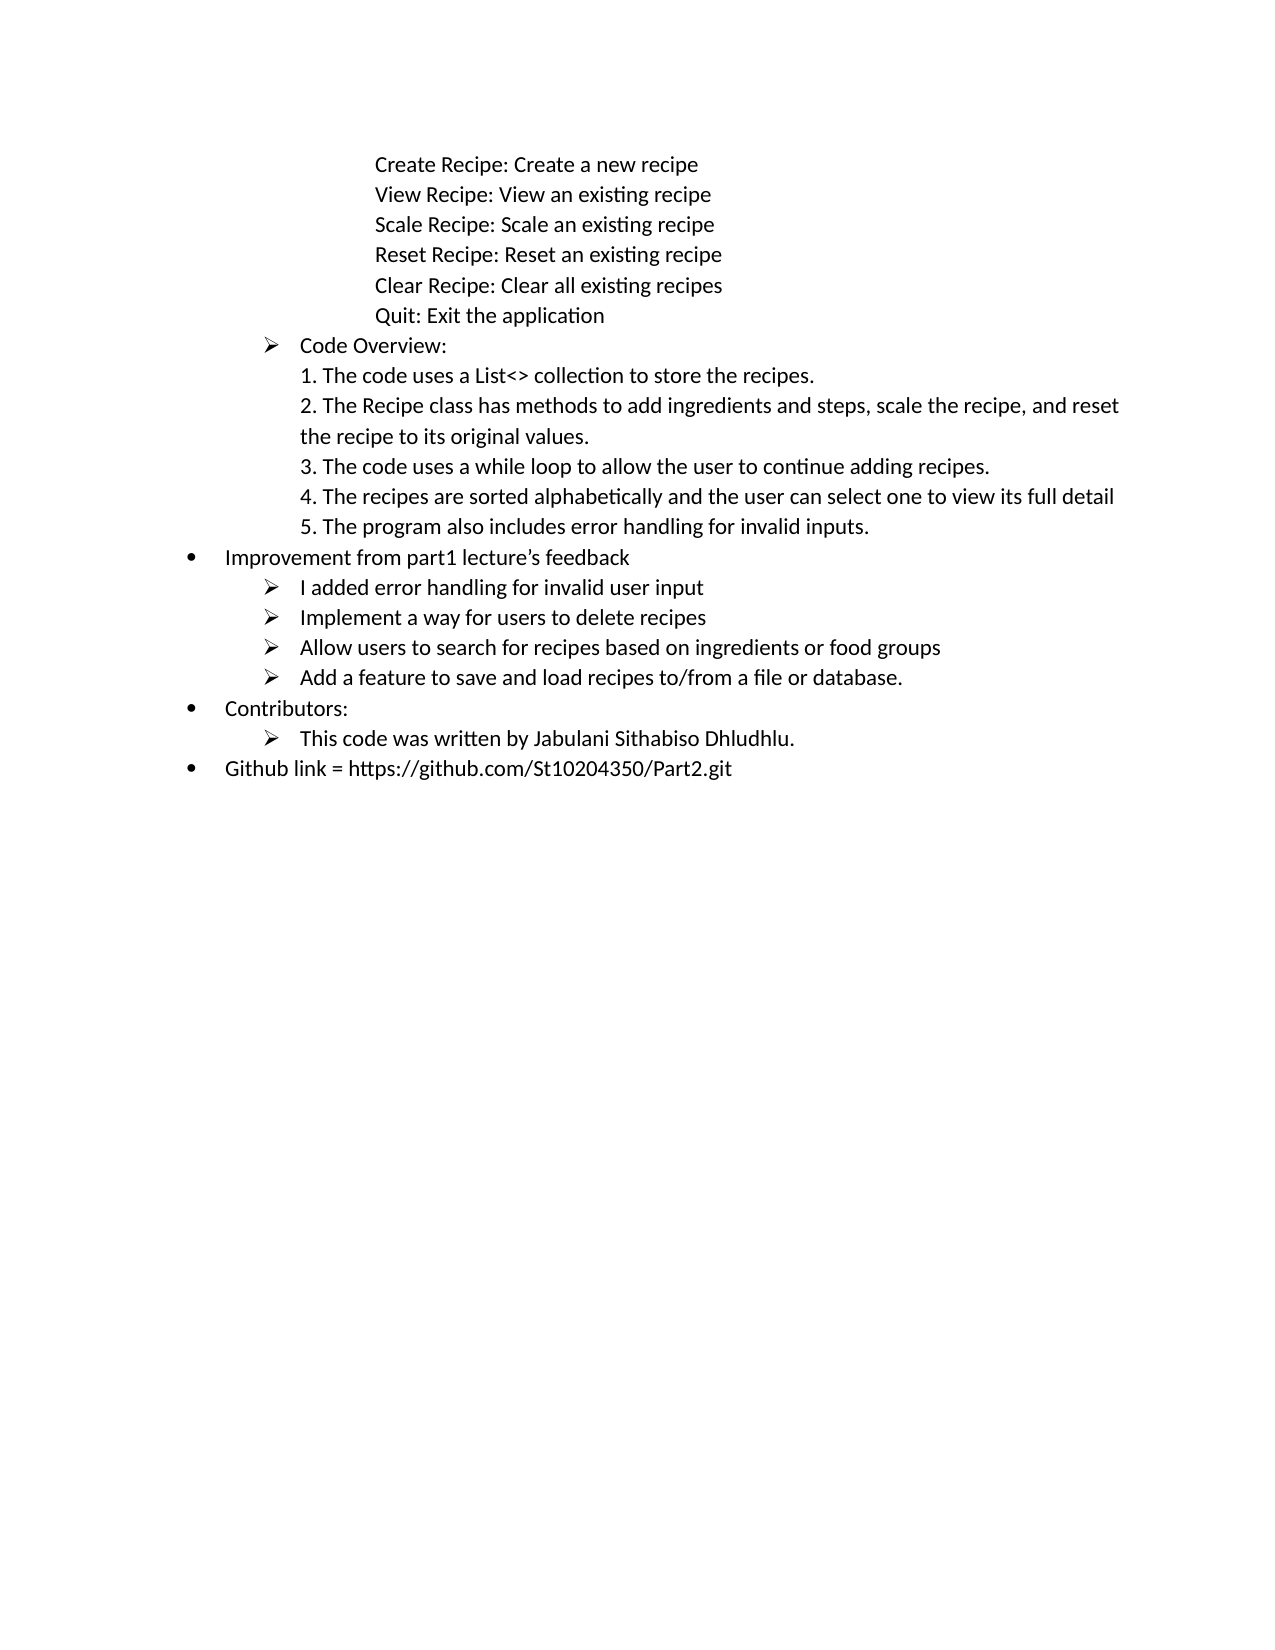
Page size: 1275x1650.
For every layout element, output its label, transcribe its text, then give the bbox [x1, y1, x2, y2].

list Improvement from part1 lecture’s feedback [187, 543, 1125, 571]
list Reset Recipe: Reset an existing recipe [375, 241, 1125, 269]
list This code was written by Jabulani Sithabiso Dhludhlu. [262, 724, 1125, 752]
list Github link = https://github.com/St10204350/Part2.git [187, 754, 1125, 782]
list 3. The code uses a while loop to allow the user to continue adding recipes. [300, 452, 1125, 480]
list Implement a way for users to delete recipes [262, 603, 1125, 631]
list I added error handling for invalid user input [262, 573, 1125, 601]
list View Recipe: View an existing recipe [375, 180, 1125, 208]
list 4. The recipes are sorted alphabetically and the user can select one to view its full detail [300, 482, 1125, 510]
list 2. The Recipe class has methods to add ingredients and steps, scale the recipe, and reset the recipe to its original values. [300, 392, 1125, 450]
list Quit: Exit the application [375, 301, 1125, 329]
list Clear Recipe: Clear all existing recipes [375, 271, 1125, 299]
list 5. The program also includes error handling for invalid inputs. [300, 512, 1125, 541]
list Create Recipe: Create a new recipe [375, 150, 1125, 178]
list Code Overview: [262, 331, 1125, 359]
list 1. The code uses a List<> collection to store the recipes. [300, 361, 1125, 389]
list Scale Recipe: Scale an existing recipe [375, 210, 1125, 238]
list Allow users to search for recipes based on ingredients or food groups [262, 633, 1125, 661]
list Add a feature to save and load recipes to/from a file or database. [262, 663, 1125, 692]
list Contributors: [187, 694, 1125, 722]
